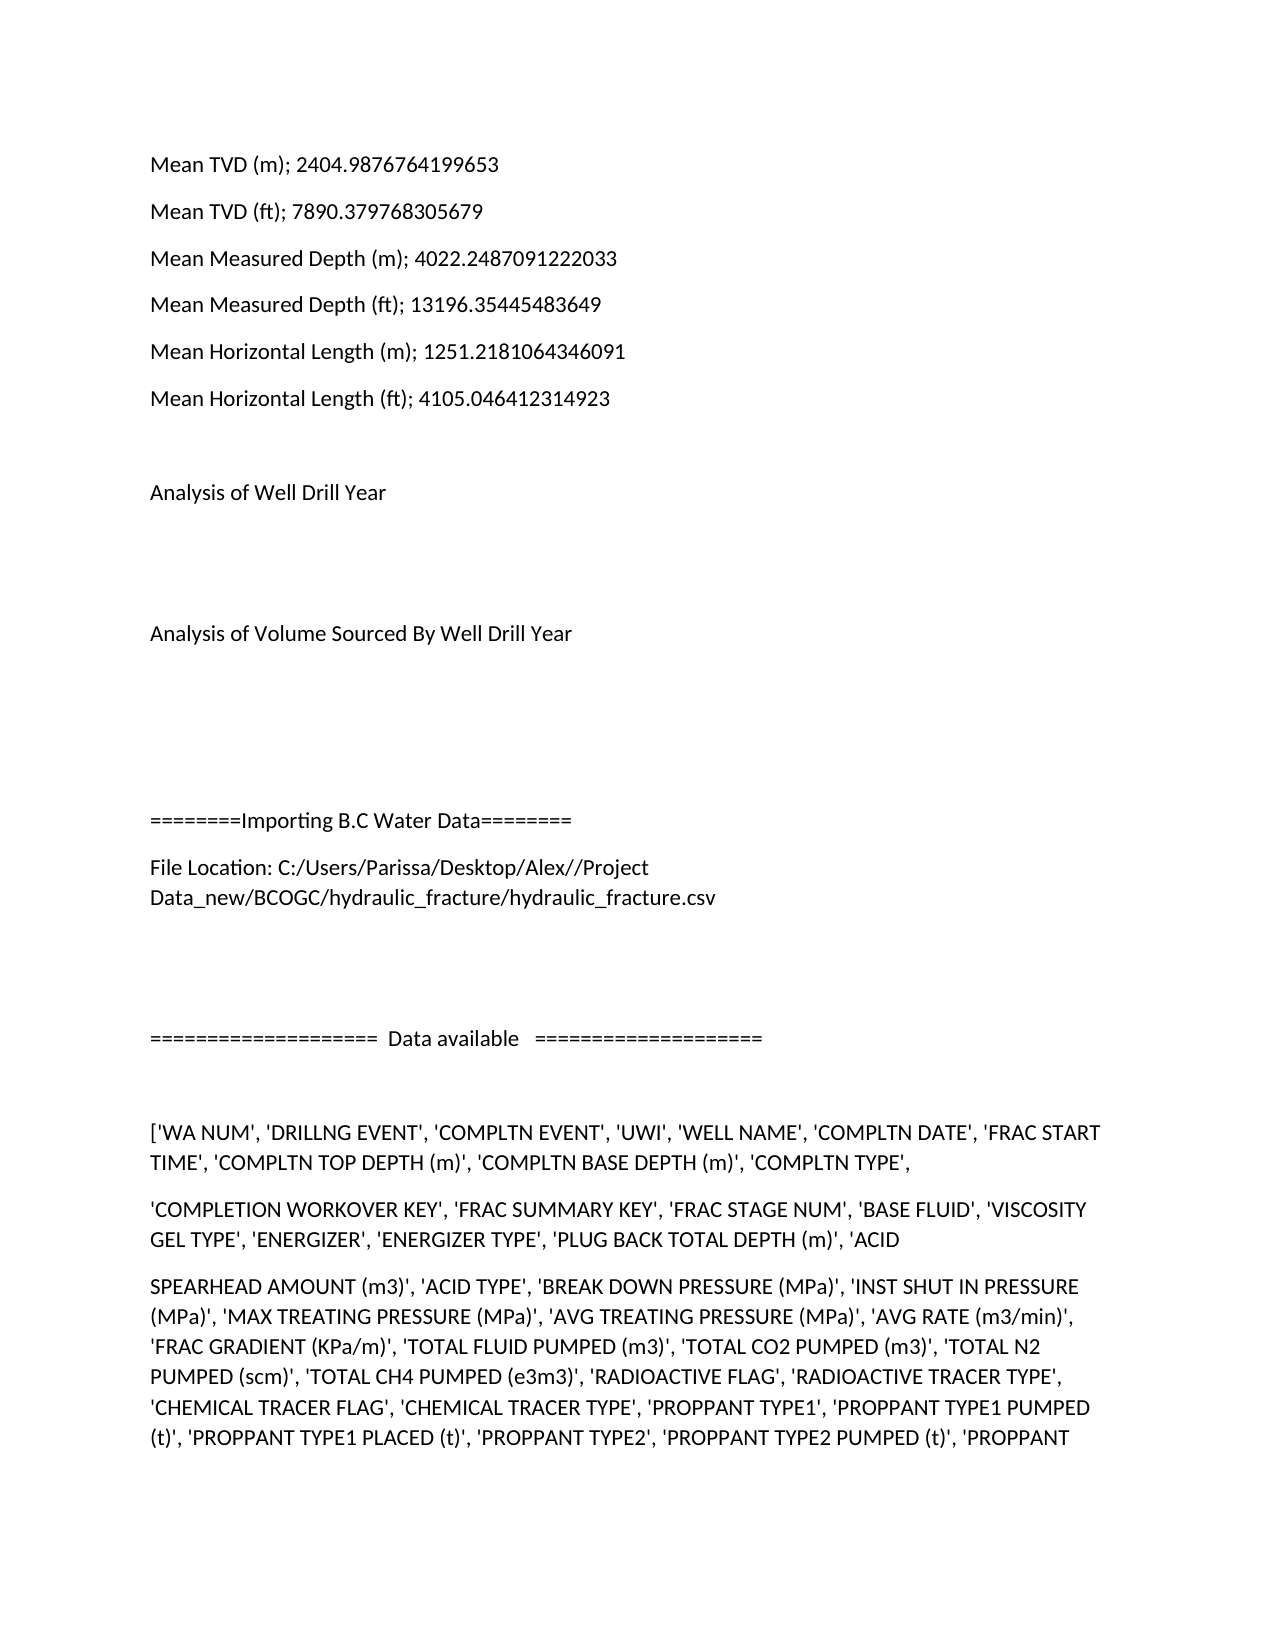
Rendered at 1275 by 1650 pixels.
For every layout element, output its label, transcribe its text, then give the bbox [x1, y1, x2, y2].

text Mean Horizontal Length (m); 1251.2181064346091 [150, 337, 1125, 366]
text Mean Measured Depth (ft); 13196.35445483649 [150, 291, 1125, 319]
text ==================== Data available ==================== [150, 1024, 1125, 1052]
text 'COMPLETION WORKOVER KEY', 'FRAC SUMMARY KEY', 'FRAC STAGE NUM', 'BASE FLUID', 'VISCOSITY GEL TYPE', 'ENERGIZER', 'ENERGIZER TYPE', 'PLUG BACK TOTAL DEPTH (m)', 'ACID [150, 1195, 1125, 1253]
text File Location: C:/Users/Parissa/Desktop/Alex//Project Data_new/BCOGC/hydraulic_fracture/hydraulic_fracture.csv [150, 853, 1125, 911]
text Mean TVD (m); 2404.9876764199653 [150, 150, 1125, 178]
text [150, 1272, 1125, 1451]
text ========Importing B.C Water Data======== [150, 806, 1125, 834]
text Analysis of Well Drill Year [150, 478, 1125, 506]
text Analysis of Volume Sourced By Well Drill Year [150, 619, 1125, 647]
text Mean TVD (ft); 7890.379768305679 [150, 197, 1125, 225]
text Mean Horizontal Length (ft); 4105.046412314923 [150, 384, 1125, 412]
text Mean Measured Depth (m); 4022.2487091222033 [150, 244, 1125, 272]
text ['WA NUM', 'DRILLNG EVENT', 'COMPLTN EVENT', 'UWI', 'WELL NAME', 'COMPLTN DATE', 'FRAC START TIME', 'COMPLTN TOP DEPTH (m)', 'COMPLTN BASE DEPTH (m)', 'COMPLTN TYPE', [150, 1118, 1125, 1176]
